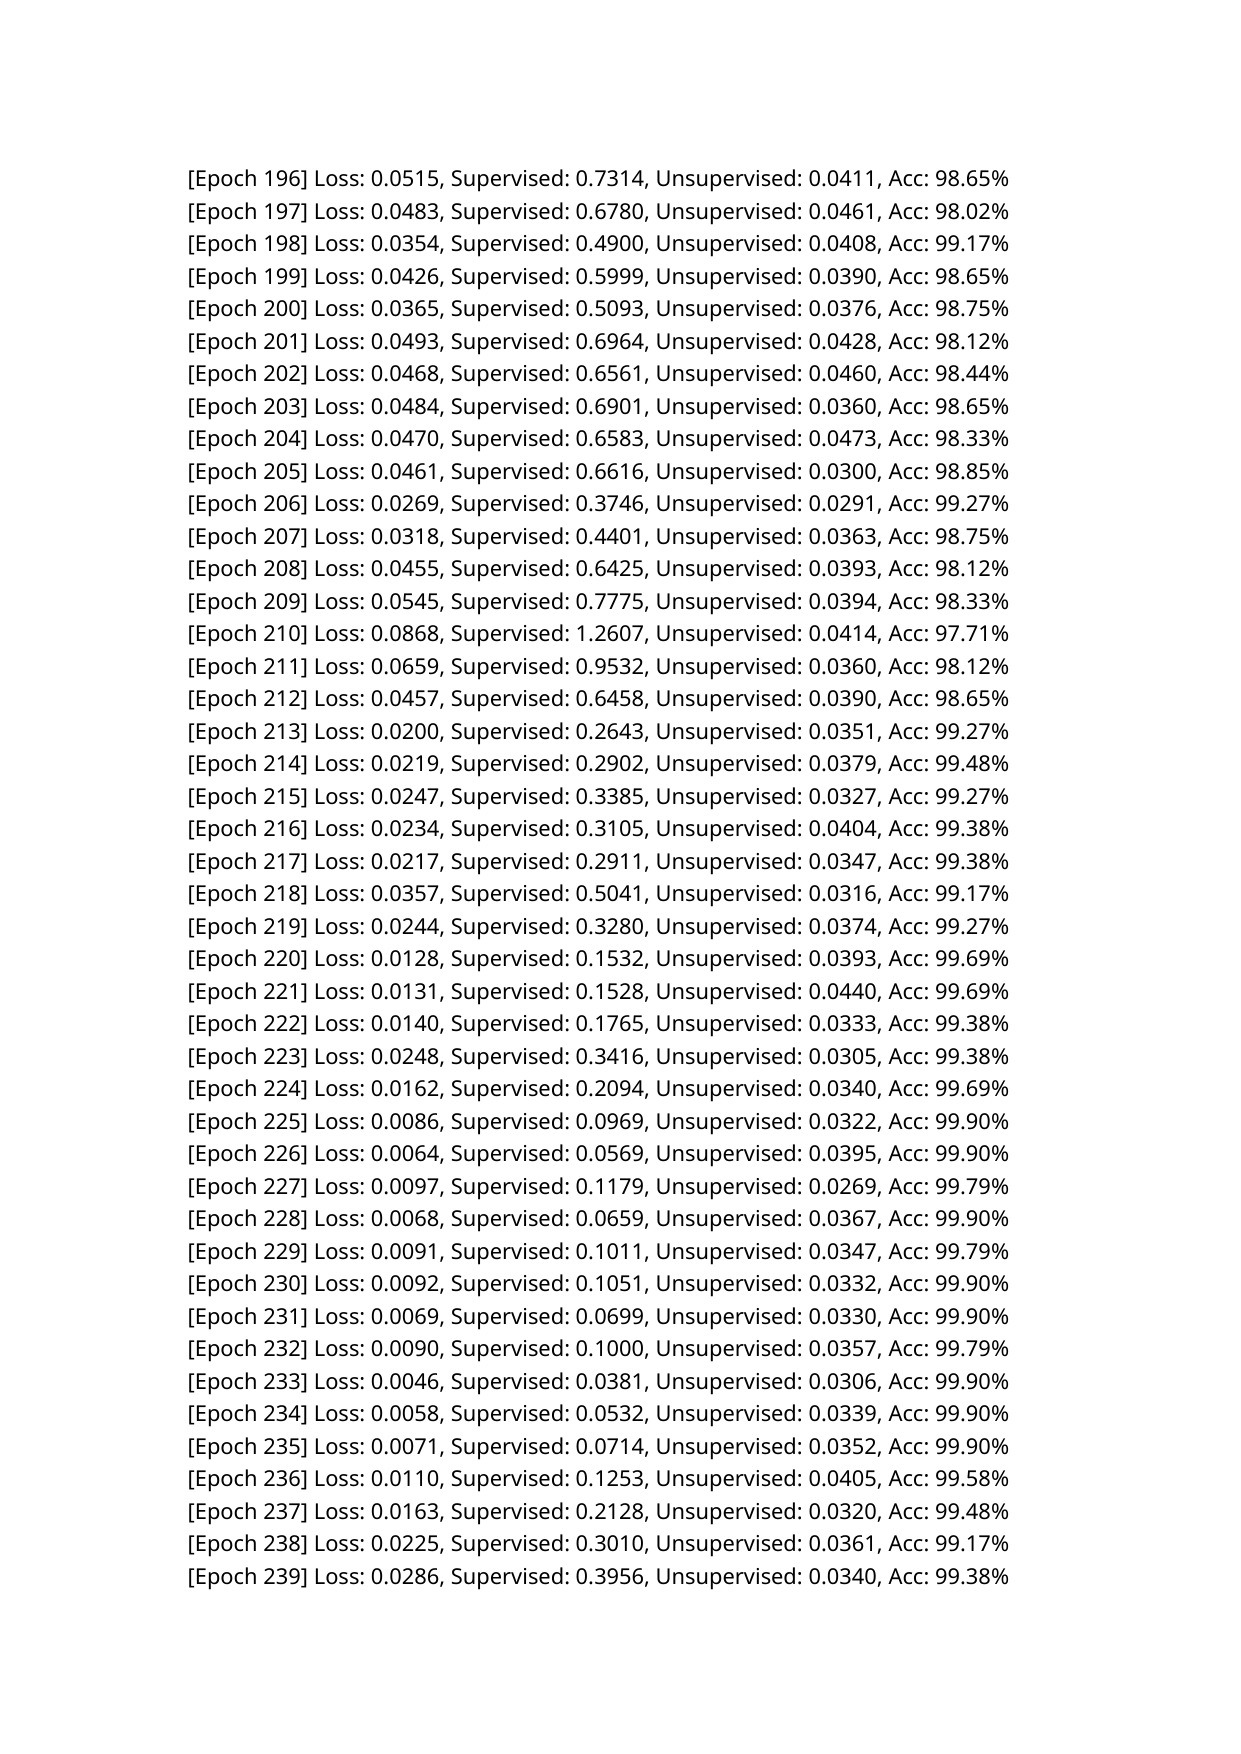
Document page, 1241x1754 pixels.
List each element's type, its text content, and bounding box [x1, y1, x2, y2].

text [Epoch 199] Loss: 0.0426, Supervised: 0.5999, Unsupervised: 0.0390, Acc: 98.65% [187, 259, 1053, 292]
text [Epoch 233] Loss: 0.0046, Supervised: 0.0381, Unsupervised: 0.0306, Acc: 99.90% [187, 1364, 1053, 1397]
text [Epoch 196] Loss: 0.0515, Supervised: 0.7314, Unsupervised: 0.0411, Acc: 98.65% [187, 162, 1053, 194]
text [Epoch 232] Loss: 0.0090, Supervised: 0.1000, Unsupervised: 0.0357, Acc: 99.79% [187, 1332, 1053, 1364]
text [Epoch 234] Loss: 0.0058, Supervised: 0.0532, Unsupervised: 0.0339, Acc: 99.90% [187, 1397, 1053, 1429]
text [Epoch 197] Loss: 0.0483, Supervised: 0.6780, Unsupervised: 0.0461, Acc: 98.02% [187, 194, 1053, 227]
text [Epoch 207] Loss: 0.0318, Supervised: 0.4401, Unsupervised: 0.0363, Acc: 98.75% [187, 519, 1053, 552]
text [Epoch 228] Loss: 0.0068, Supervised: 0.0659, Unsupervised: 0.0367, Acc: 99.90% [187, 1202, 1053, 1234]
text [Epoch 236] Loss: 0.0110, Supervised: 0.1253, Unsupervised: 0.0405, Acc: 99.58% [187, 1462, 1053, 1494]
text [Epoch 235] Loss: 0.0071, Supervised: 0.0714, Unsupervised: 0.0352, Acc: 99.90% [187, 1429, 1053, 1462]
text [Epoch 202] Loss: 0.0468, Supervised: 0.6561, Unsupervised: 0.0460, Acc: 98.44% [187, 357, 1053, 389]
text [Epoch 230] Loss: 0.0092, Supervised: 0.1051, Unsupervised: 0.0332, Acc: 99.90% [187, 1267, 1053, 1299]
text [Epoch 203] Loss: 0.0484, Supervised: 0.6901, Unsupervised: 0.0360, Acc: 98.65% [187, 389, 1053, 422]
text [Epoch 205] Loss: 0.0461, Supervised: 0.6616, Unsupervised: 0.0300, Acc: 98.85% [187, 454, 1053, 487]
text [Epoch 218] Loss: 0.0357, Supervised: 0.5041, Unsupervised: 0.0316, Acc: 99.17% [187, 877, 1053, 909]
text [Epoch 213] Loss: 0.0200, Supervised: 0.2643, Unsupervised: 0.0351, Acc: 99.27% [187, 714, 1053, 747]
text [Epoch 198] Loss: 0.0354, Supervised: 0.4900, Unsupervised: 0.0408, Acc: 99.17% [187, 227, 1053, 259]
text [Epoch 204] Loss: 0.0470, Supervised: 0.6583, Unsupervised: 0.0473, Acc: 98.33% [187, 422, 1053, 454]
text [Epoch 223] Loss: 0.0248, Supervised: 0.3416, Unsupervised: 0.0305, Acc: 99.38% [187, 1039, 1053, 1072]
text [Epoch 215] Loss: 0.0247, Supervised: 0.3385, Unsupervised: 0.0327, Acc: 99.27% [187, 779, 1053, 812]
text [Epoch 222] Loss: 0.0140, Supervised: 0.1765, Unsupervised: 0.0333, Acc: 99.38% [187, 1007, 1053, 1039]
text [Epoch 214] Loss: 0.0219, Supervised: 0.2902, Unsupervised: 0.0379, Acc: 99.48% [187, 747, 1053, 779]
text [Epoch 220] Loss: 0.0128, Supervised: 0.1532, Unsupervised: 0.0393, Acc: 99.69% [187, 942, 1053, 974]
text [Epoch 208] Loss: 0.0455, Supervised: 0.6425, Unsupervised: 0.0393, Acc: 98.12% [187, 552, 1053, 584]
text [Epoch 225] Loss: 0.0086, Supervised: 0.0969, Unsupervised: 0.0322, Acc: 99.90% [187, 1104, 1053, 1137]
text [Epoch 219] Loss: 0.0244, Supervised: 0.3280, Unsupervised: 0.0374, Acc: 99.27% [187, 909, 1053, 942]
text [Epoch 231] Loss: 0.0069, Supervised: 0.0699, Unsupervised: 0.0330, Acc: 99.90% [187, 1299, 1053, 1332]
text [Epoch 209] Loss: 0.0545, Supervised: 0.7775, Unsupervised: 0.0394, Acc: 98.33% [187, 584, 1053, 617]
text [Epoch 221] Loss: 0.0131, Supervised: 0.1528, Unsupervised: 0.0440, Acc: 99.69% [187, 974, 1053, 1007]
text [Epoch 216] Loss: 0.0234, Supervised: 0.3105, Unsupervised: 0.0404, Acc: 99.38% [187, 812, 1053, 844]
text [Epoch 224] Loss: 0.0162, Supervised: 0.2094, Unsupervised: 0.0340, Acc: 99.69% [187, 1072, 1053, 1104]
text [Epoch 229] Loss: 0.0091, Supervised: 0.1011, Unsupervised: 0.0347, Acc: 99.79% [187, 1234, 1053, 1267]
text [Epoch 226] Loss: 0.0064, Supervised: 0.0569, Unsupervised: 0.0395, Acc: 99.90% [187, 1137, 1053, 1169]
text [Epoch 210] Loss: 0.0868, Supervised: 1.2607, Unsupervised: 0.0414, Acc: 97.71% [187, 617, 1053, 649]
text [Epoch 239] Loss: 0.0286, Supervised: 0.3956, Unsupervised: 0.0340, Acc: 99.38% [187, 1559, 1053, 1592]
text [Epoch 206] Loss: 0.0269, Supervised: 0.3746, Unsupervised: 0.0291, Acc: 99.27% [187, 487, 1053, 519]
text [Epoch 217] Loss: 0.0217, Supervised: 0.2911, Unsupervised: 0.0347, Acc: 99.38% [187, 844, 1053, 877]
text [Epoch 227] Loss: 0.0097, Supervised: 0.1179, Unsupervised: 0.0269, Acc: 99.79% [187, 1169, 1053, 1202]
text [Epoch 200] Loss: 0.0365, Supervised: 0.5093, Unsupervised: 0.0376, Acc: 98.75% [187, 292, 1053, 324]
text [Epoch 211] Loss: 0.0659, Supervised: 0.9532, Unsupervised: 0.0360, Acc: 98.12% [187, 649, 1053, 682]
text [Epoch 212] Loss: 0.0457, Supervised: 0.6458, Unsupervised: 0.0390, Acc: 98.65% [187, 682, 1053, 714]
text [Epoch 201] Loss: 0.0493, Supervised: 0.6964, Unsupervised: 0.0428, Acc: 98.12% [187, 324, 1053, 357]
text [Epoch 237] Loss: 0.0163, Supervised: 0.2128, Unsupervised: 0.0320, Acc: 99.48% [187, 1494, 1053, 1527]
text [Epoch 238] Loss: 0.0225, Supervised: 0.3010, Unsupervised: 0.0361, Acc: 99.17% [187, 1527, 1053, 1559]
